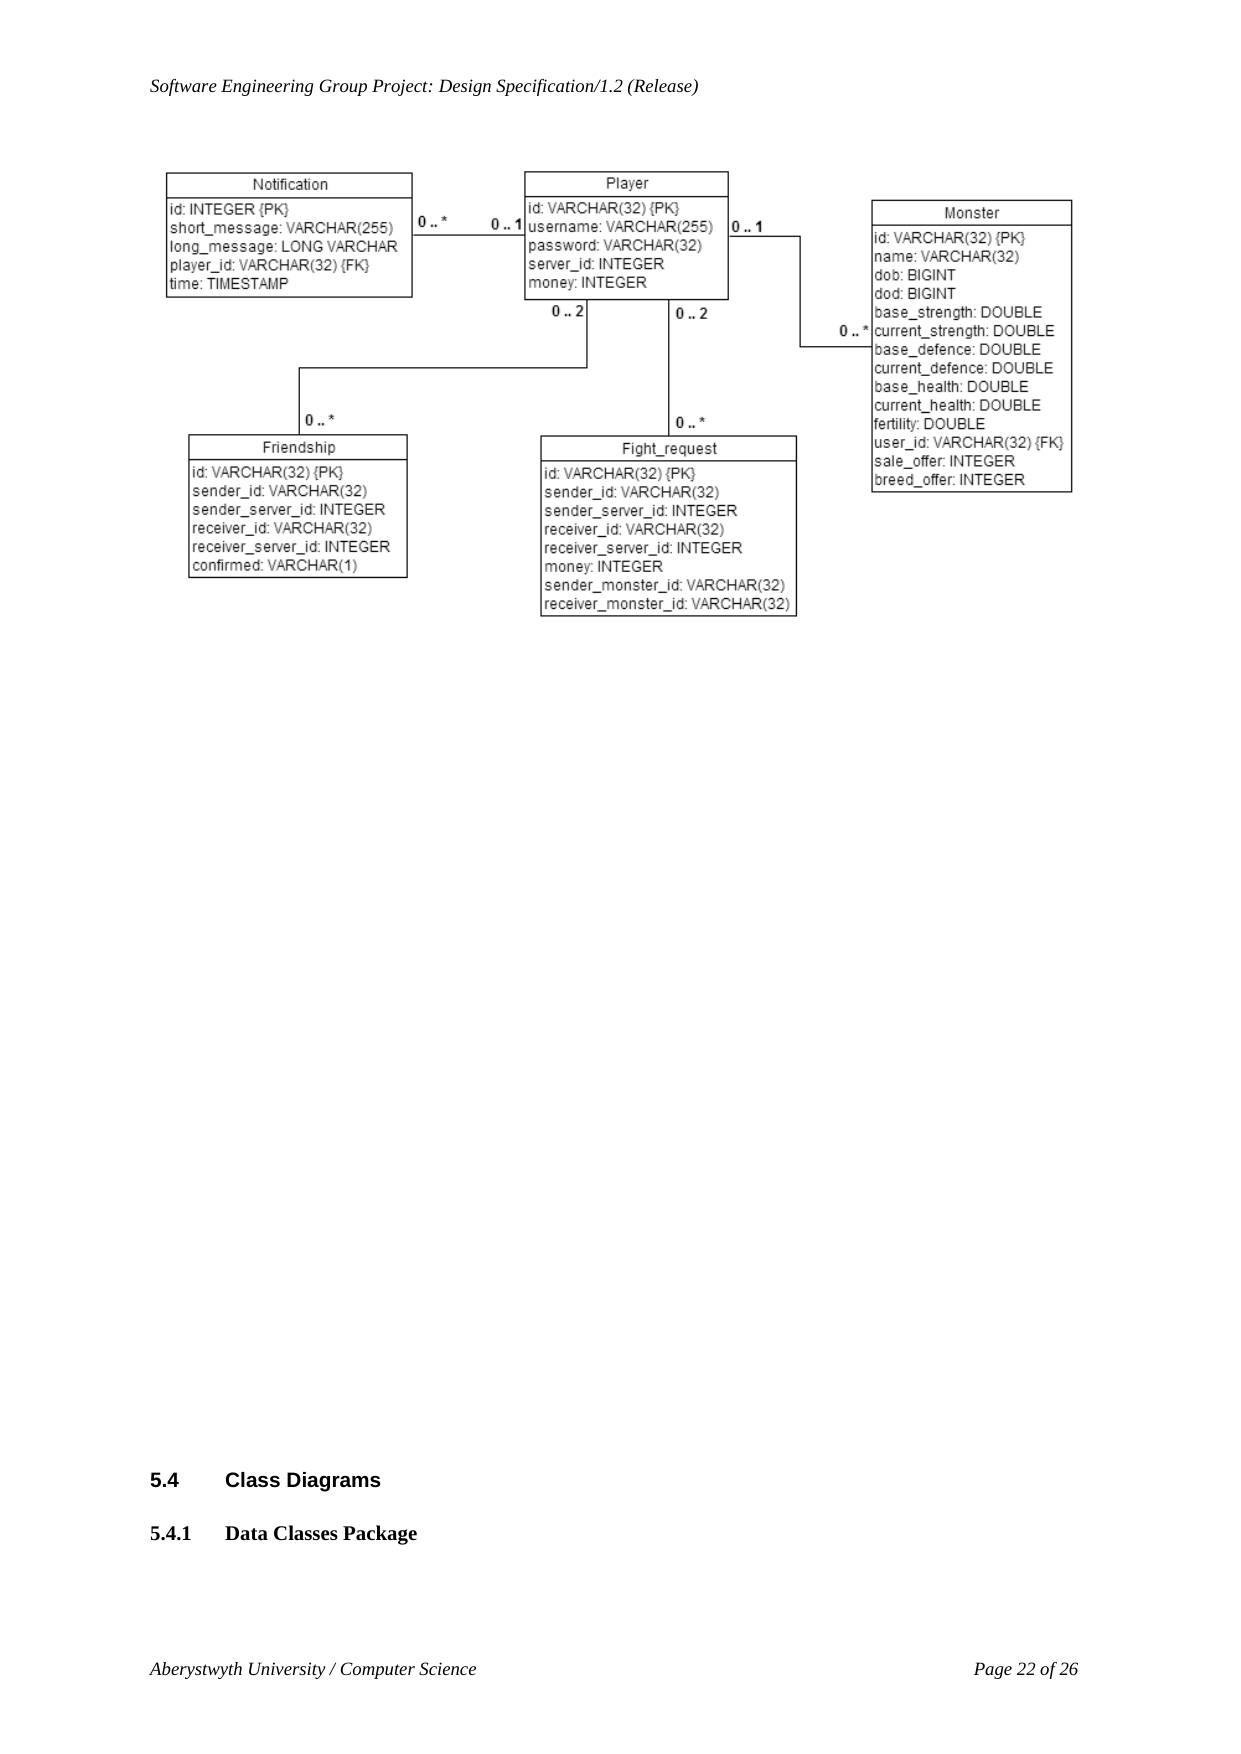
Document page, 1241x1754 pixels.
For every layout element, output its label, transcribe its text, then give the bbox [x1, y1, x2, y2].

subtitle Data Classes Package [150, 1521, 1090, 1545]
subtitle Class Diagrams [150, 1468, 1090, 1492]
picture [150, 150, 1091, 634]
